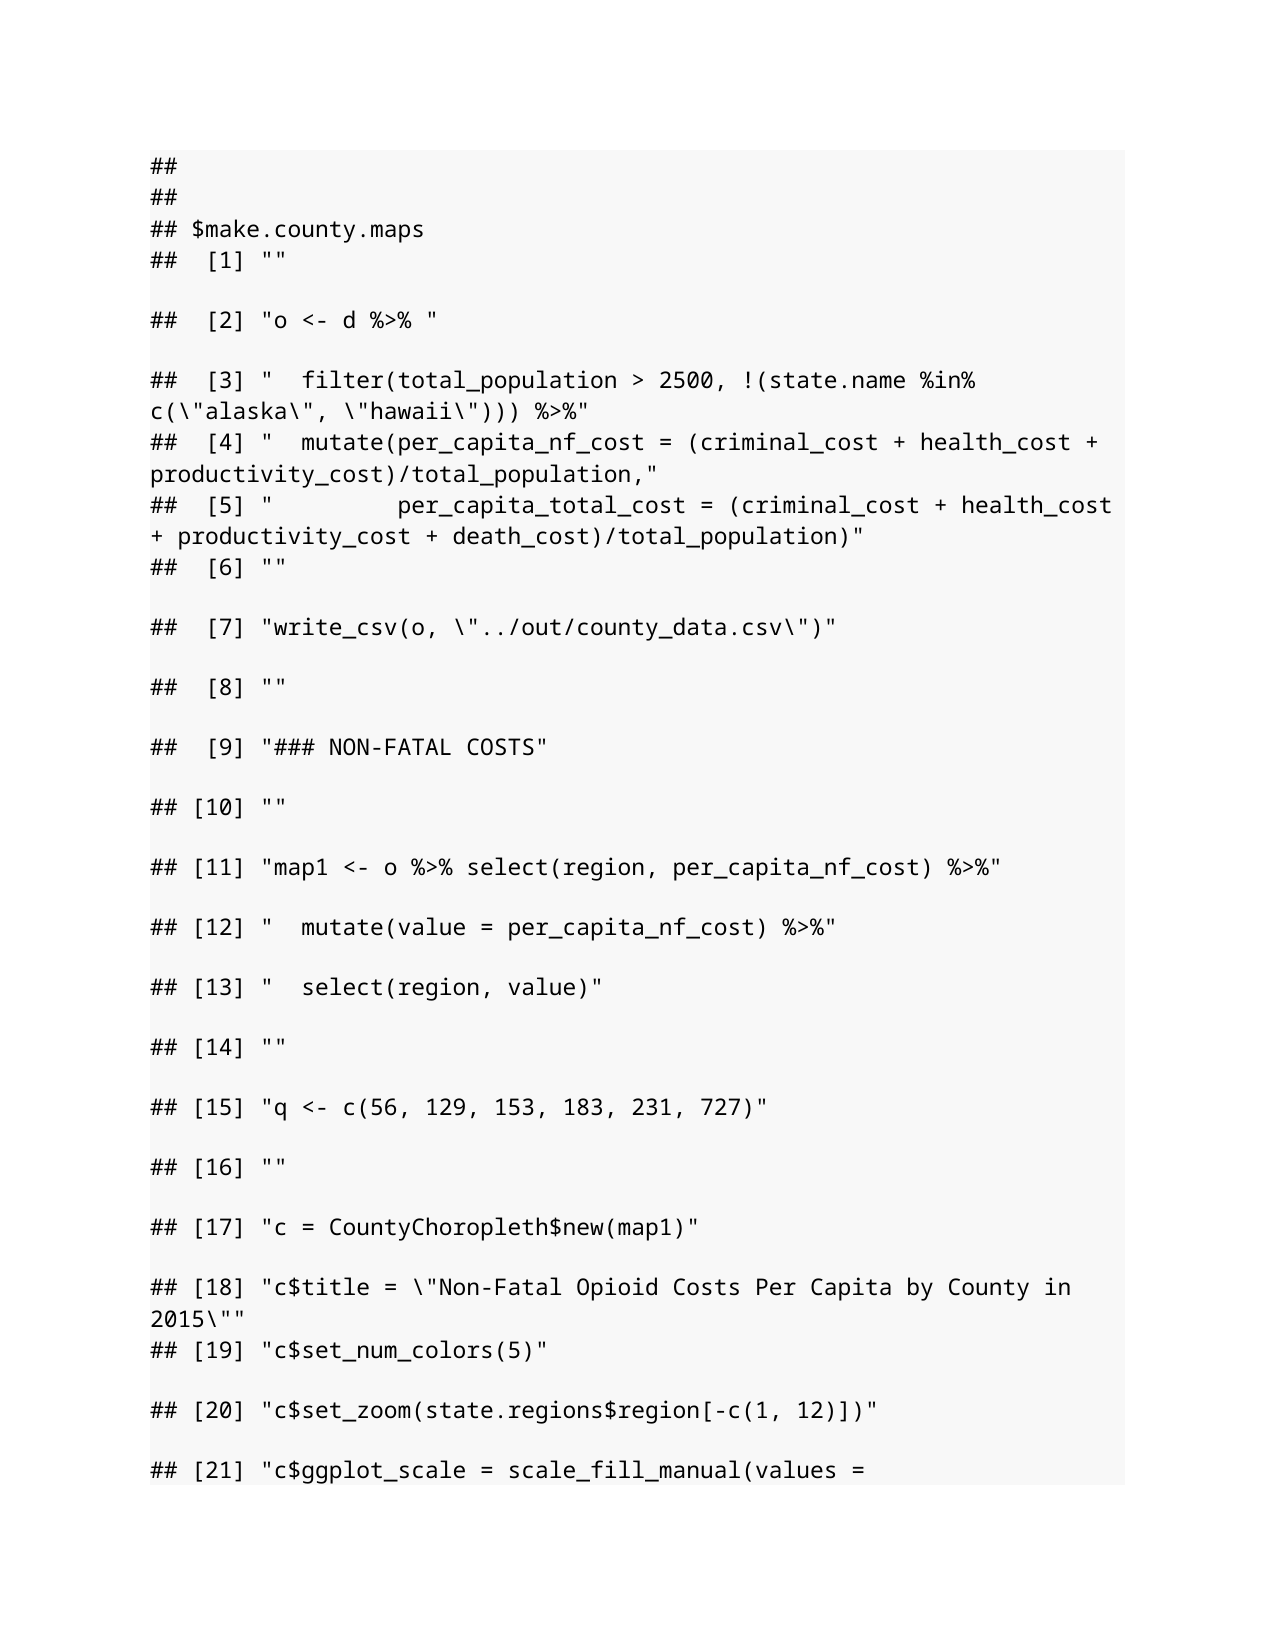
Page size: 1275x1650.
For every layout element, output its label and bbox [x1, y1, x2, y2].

text [150, 150, 1125, 1485]
